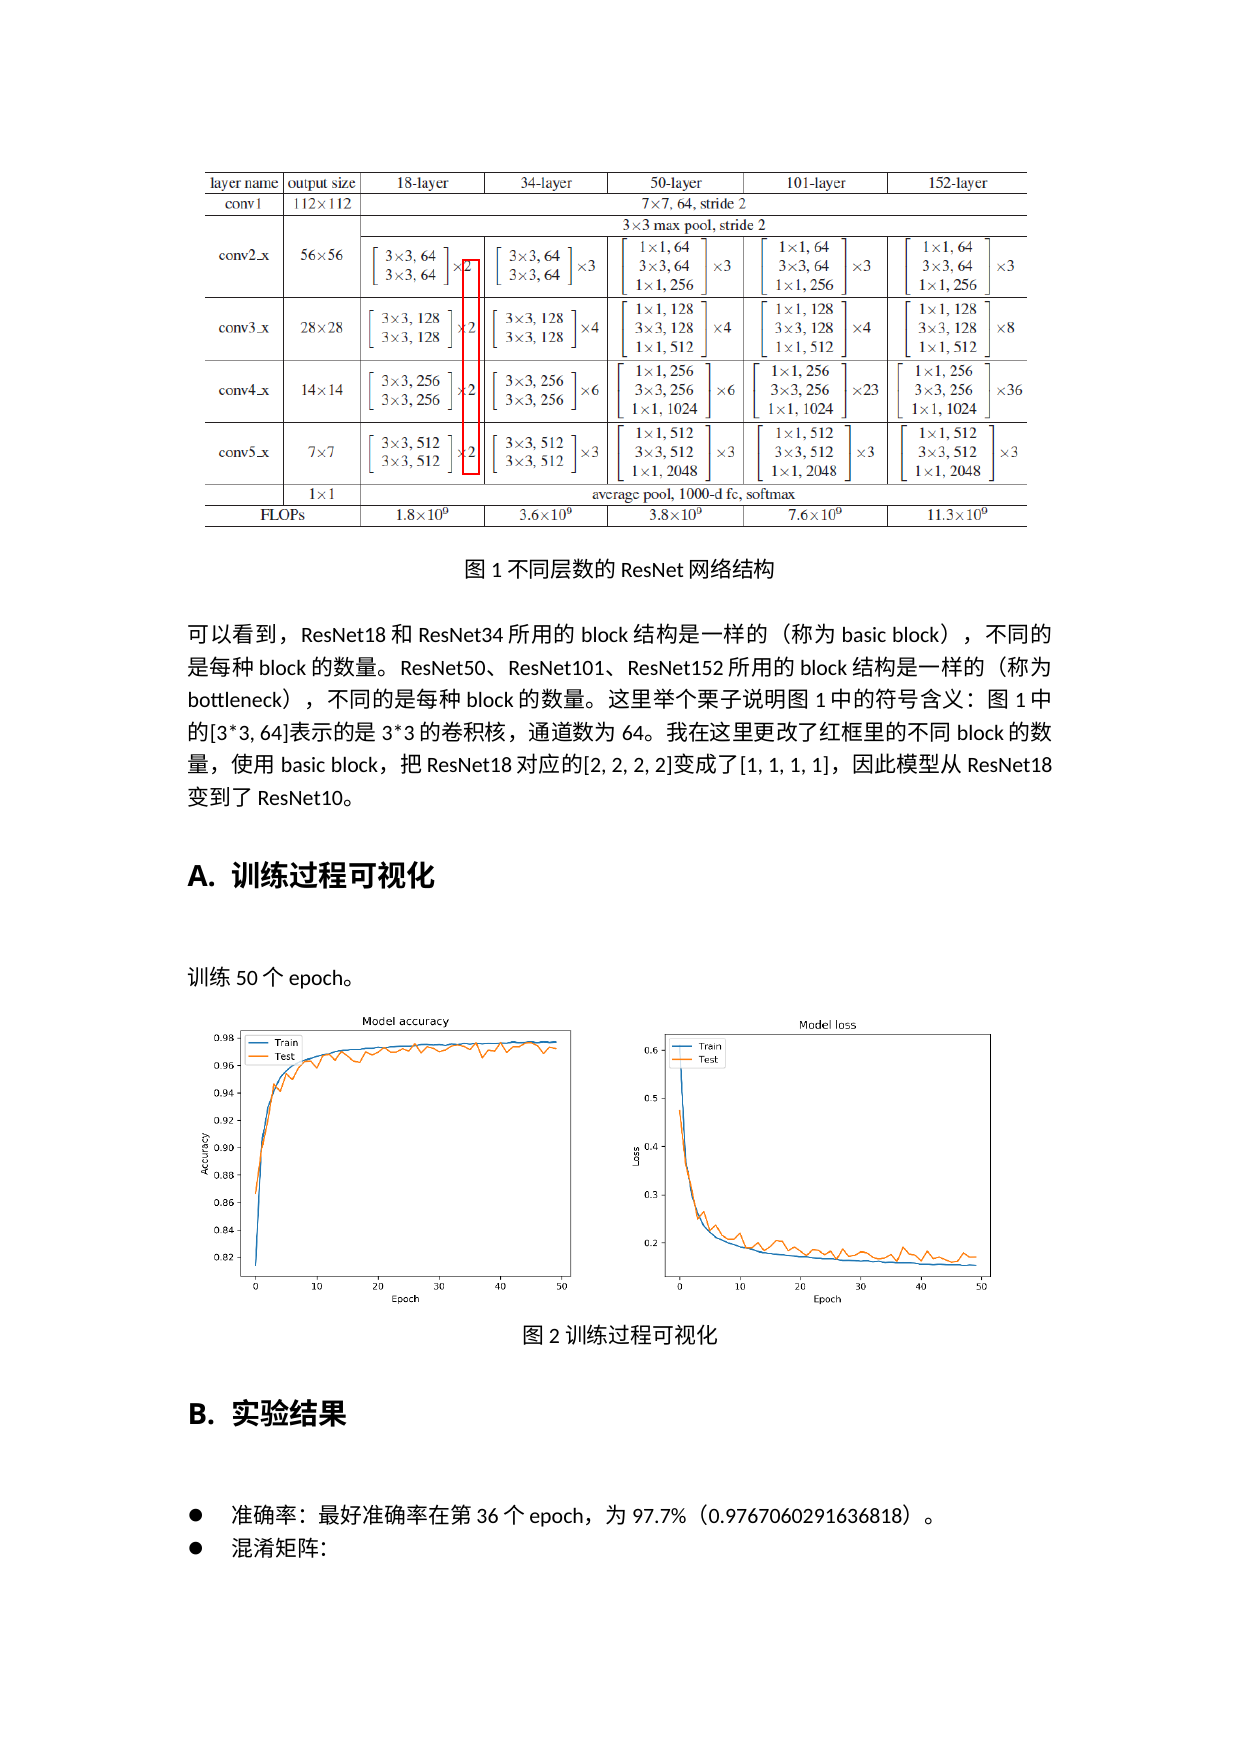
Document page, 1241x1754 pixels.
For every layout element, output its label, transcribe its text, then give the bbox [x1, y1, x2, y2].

text 图2 训练过程可视化 [187, 1317, 1053, 1350]
subtitle 训练过程可视化 [187, 841, 1053, 906]
text 可以看到，ResNet18和ResNet34所用的block结构是一样的（称为basic block），不同的是每种block的数量。ResNet50、ResNet101、ResNet152所用的block结构是一样的（称为bottleneck），不同的是每种block的数量。这里举个栗子说明图1中的符号含义：图1中的[3*3, 64]表示的是3*3的卷积核，通道数为64。我在这里更改了红框里的不同block的数量，使用basic block，把ResNet18对应的[2, 2, 2, 2]变成了[1, 1, 1, 1]，因此模型从ResNet18变到了ResNet10。 [187, 617, 1053, 812]
subtitle 实验结果 [187, 1379, 1053, 1444]
list 混淆矩阵： [187, 1531, 1053, 1563]
picture [187, 162, 1053, 532]
text 训练50个epoch。 [187, 960, 1053, 992]
text 图1 不同层数的ResNet网络结构 [187, 552, 1053, 584]
list 准确率：最好准确率在第36个epoch，为97.7%（0.9767060291636818）。 [187, 1498, 1053, 1531]
picture [187, 992, 1032, 1311]
